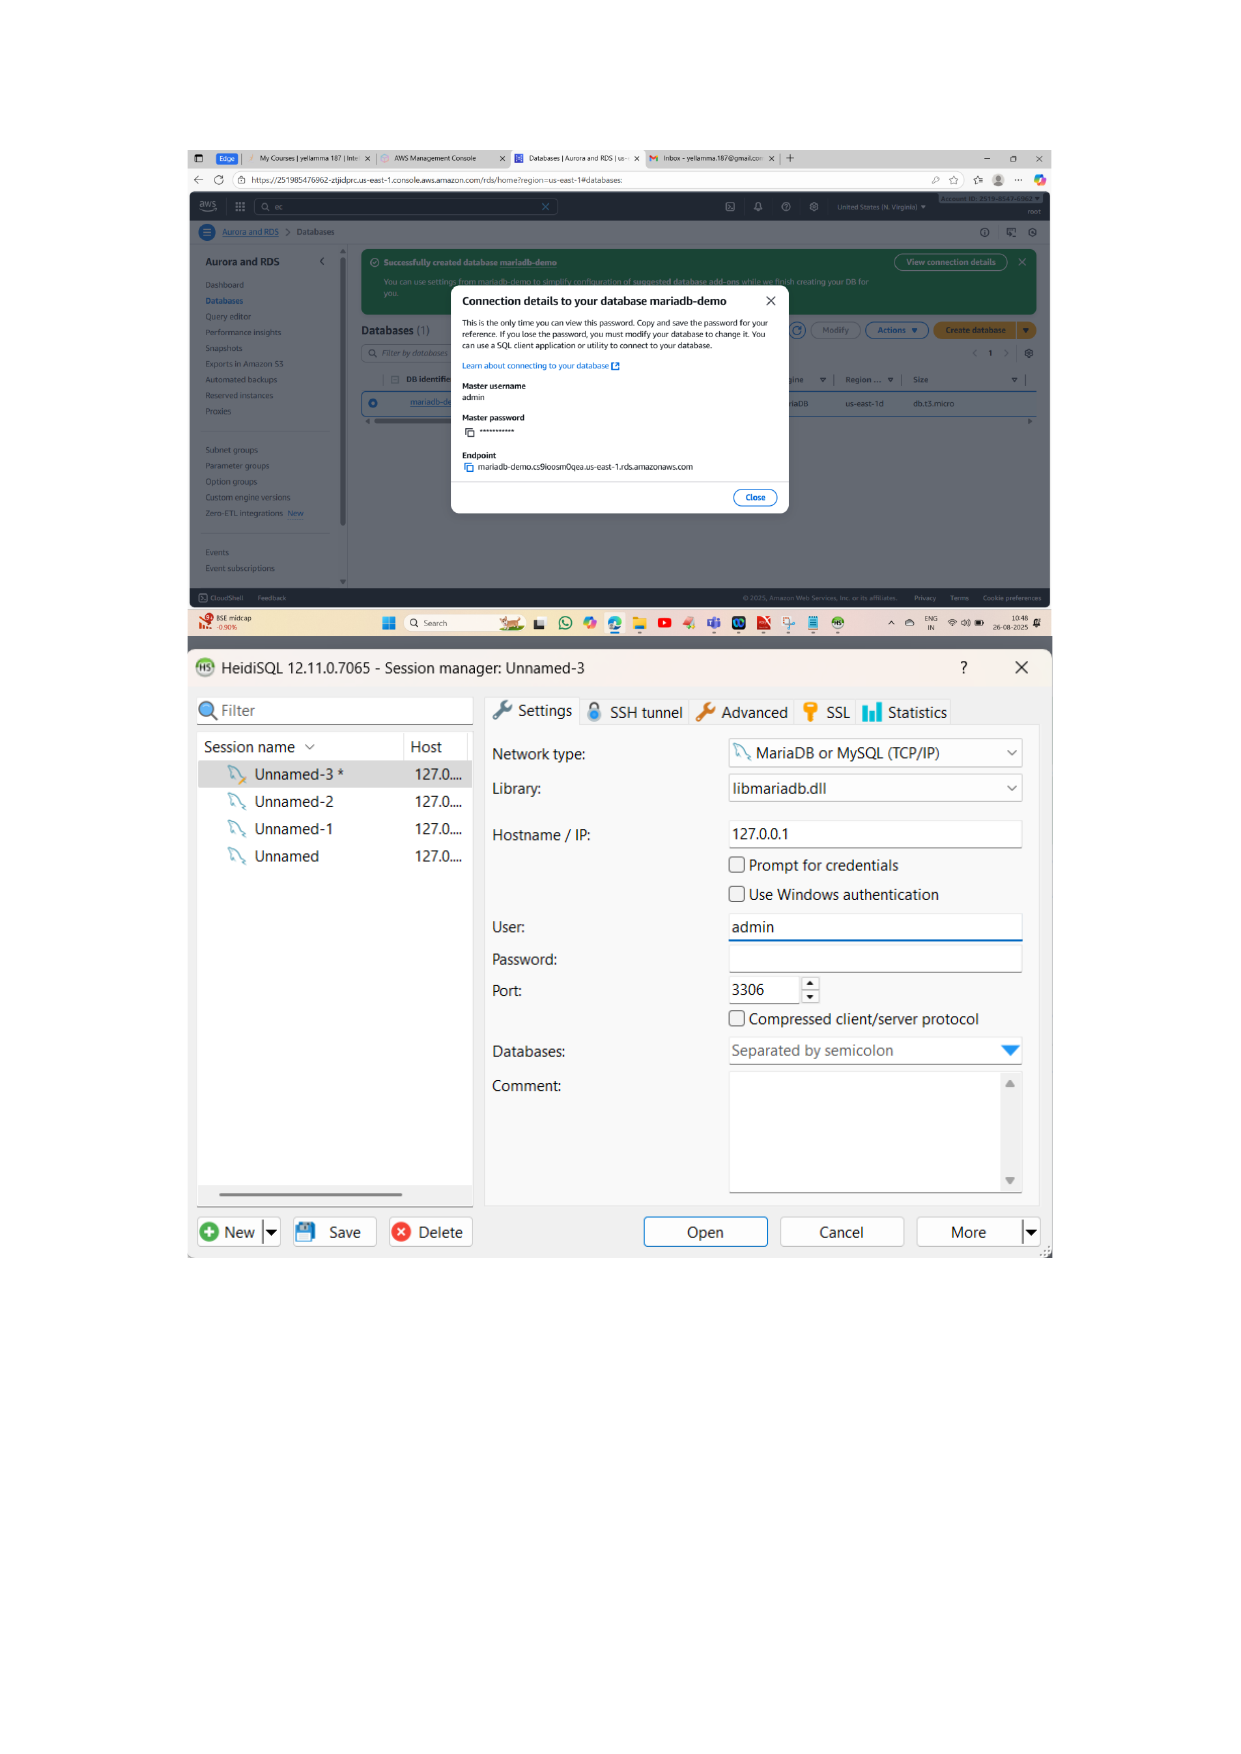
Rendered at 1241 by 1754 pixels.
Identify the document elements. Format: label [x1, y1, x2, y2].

picture [187, 150, 1053, 1258]
